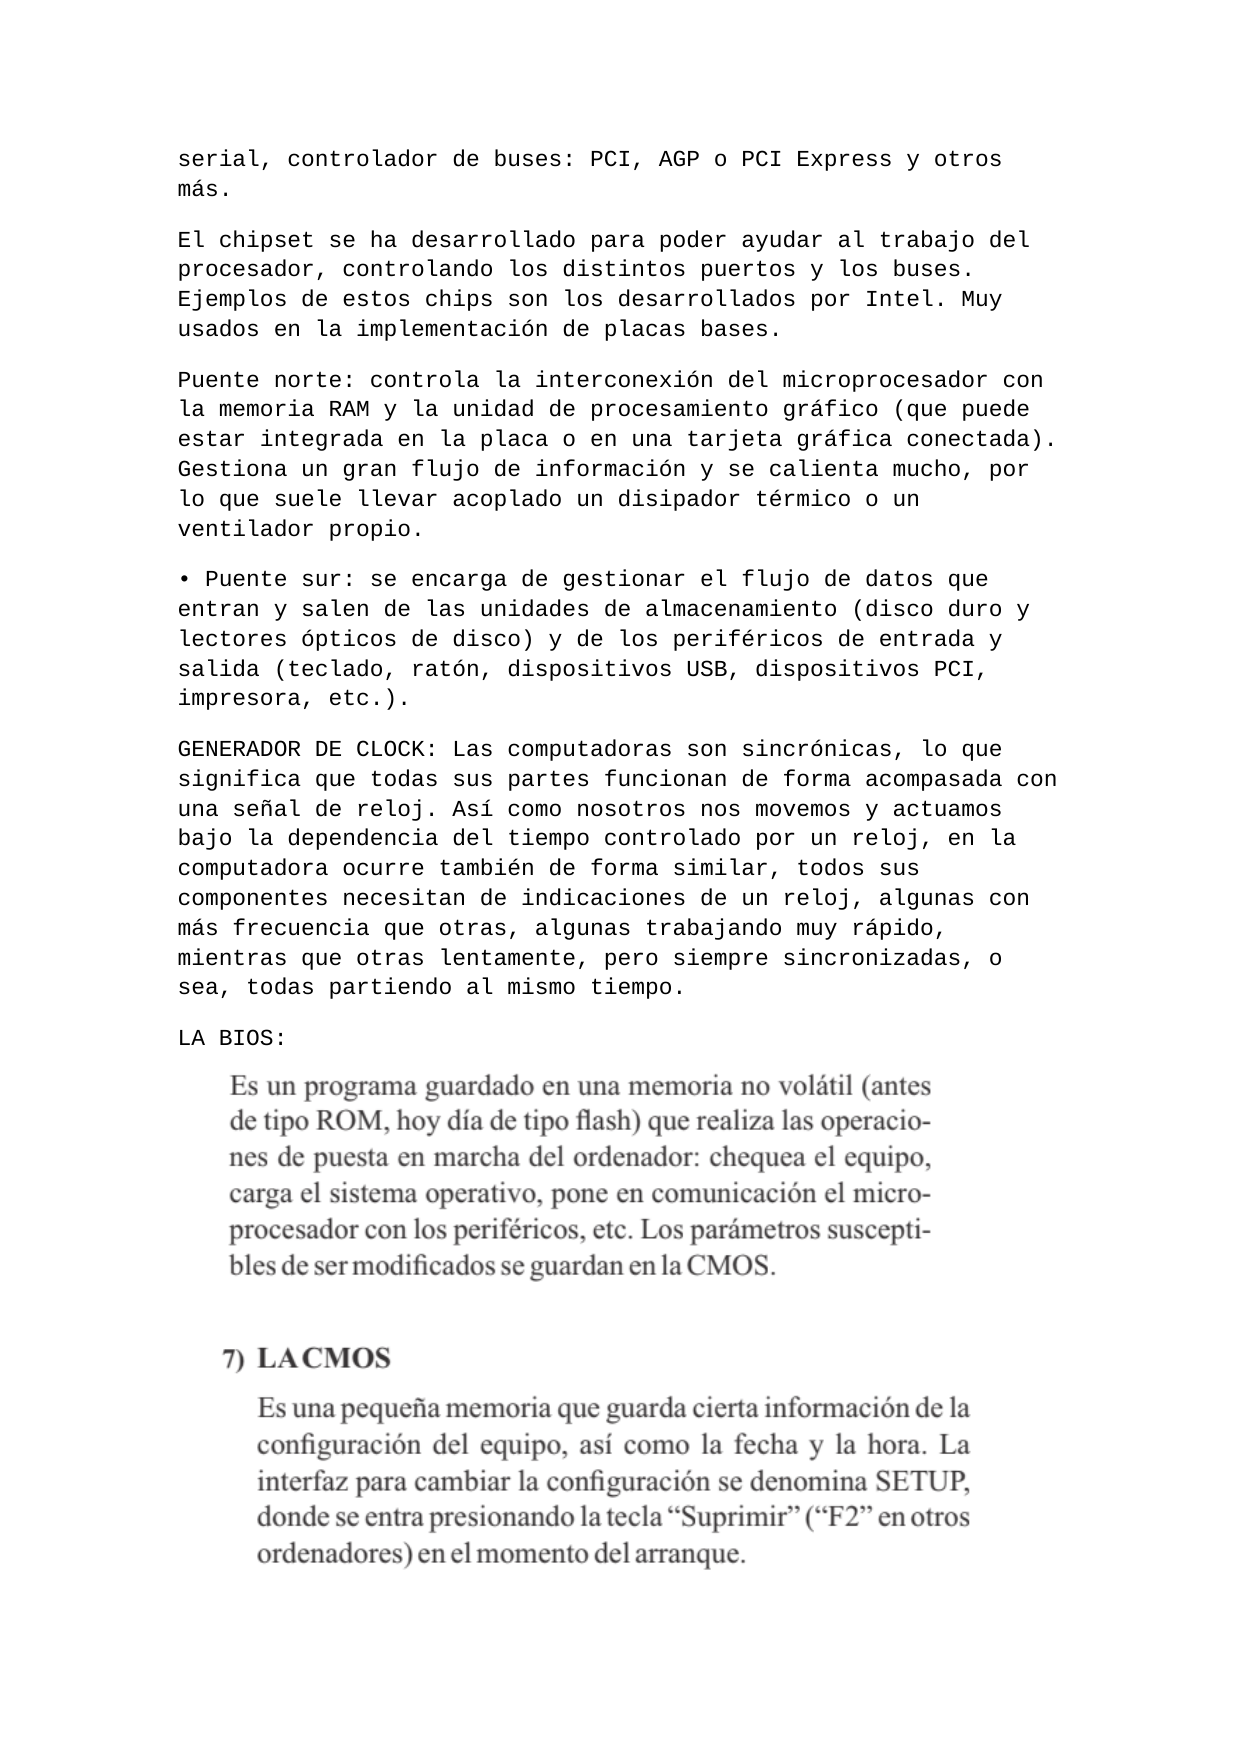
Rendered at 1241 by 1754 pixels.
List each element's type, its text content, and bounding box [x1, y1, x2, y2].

picture [177, 1324, 1063, 1601]
text LA BIOS: [177, 1026, 1063, 1056]
text GENERADOR DE CLOCK: Las computadoras son sincrónicas, lo que significa que todas sus partes funcionan de forma acompasada con una señal de reloj. Así como nosotros nos movemos y actuamos bajo la dependencia del tiempo controlado por un reloj, en la computadora ocurre también de forma similar, todos sus componentes necesitan de indicaciones de un reloj, algunas con más frecuencia que otras, algunas trabajando muy rápido, mientras que otras lentamente, pero siempre sincronizadas, o sea, todas partiendo al mismo tiempo. [177, 737, 1063, 1002]
text El chipset se ha desarrollado para poder ayudar al trabajo del procesador, controlando los distintos puertos y los buses. Ejemplos de estos chips son los desarrollados por Intel. Muy usados en la implementación de placas bases. [177, 228, 1063, 343]
picture [177, 1056, 1063, 1300]
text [177, 148, 1063, 203]
text • Puente sur: se encarga de gestionar el flujo de datos que entran y salen de las unidades de almacenamiento (disco duro y lectores ópticos de disco) y de los periféricos de entrada y salida (teclado, ratón, dispositivos USB, dispositivos PCI, impresora, etc.). [177, 568, 1063, 713]
text Puente norte: controla la interconexión del microprocesador con la memoria RAM y la unidad de procesamiento gráfico (que puede estar integrada en la placa o en una tarjeta gráfica conectada). Gestiona un gran flujo de información y se calienta mucho, por lo que suele llevar acoplado un disipador térmico o un ventilador propio. [177, 368, 1063, 543]
